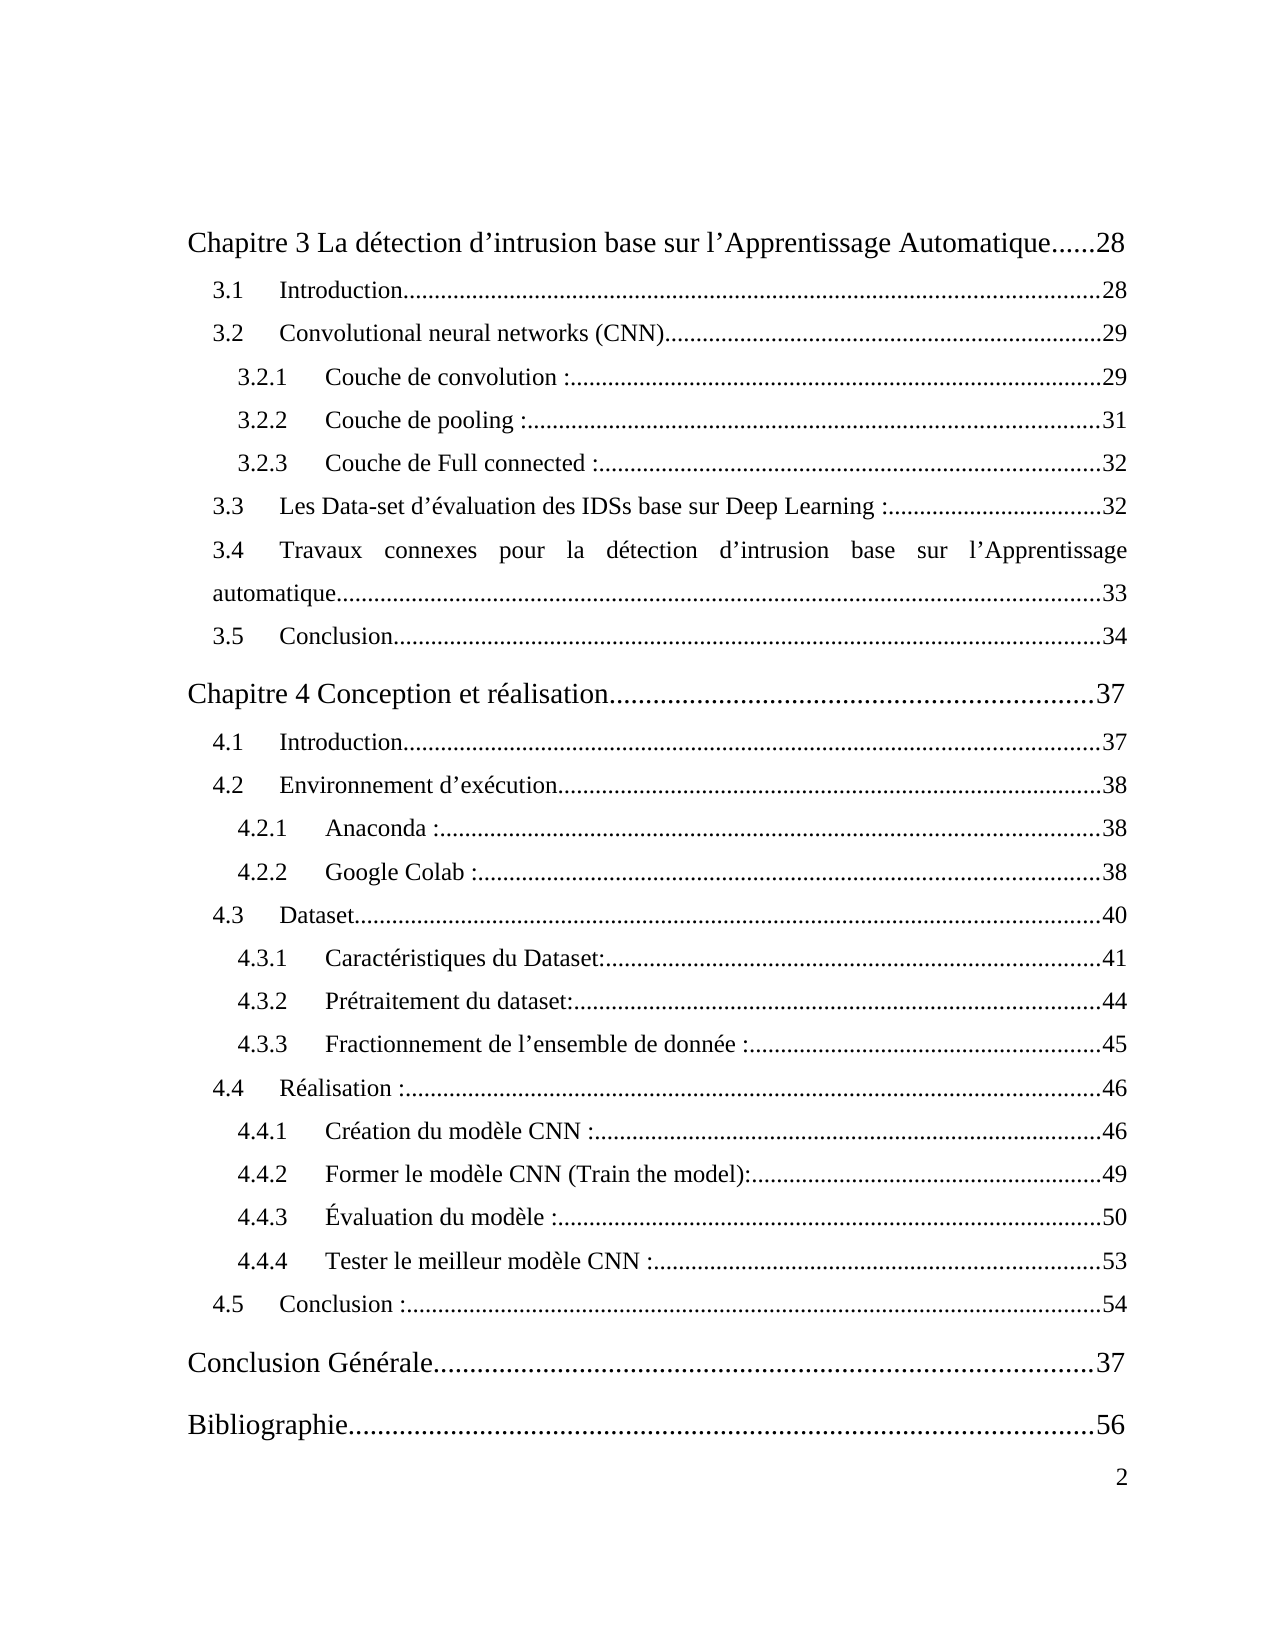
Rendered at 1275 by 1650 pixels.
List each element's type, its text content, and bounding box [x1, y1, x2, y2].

text 3.2.1 Couche de convolution : 29 [237, 362, 1128, 391]
text 4.4.3 Évaluation du modèle : 50 [237, 1202, 1128, 1231]
text 4.5 Conclusion : 54 [212, 1289, 1128, 1318]
text 4.3.1 Caractéristiques du Dataset: 41 [237, 943, 1128, 972]
text 4.3.2 Prétraitement du dataset: 44 [237, 986, 1128, 1015]
text Bibliographie 56 [187, 1407, 1128, 1441]
text 4.2.2 Google Colab : 38 [237, 857, 1128, 885]
text 4.4.2 Former le modèle CNN (Train the model): 49 [237, 1159, 1128, 1188]
text 4.4 Réalisation : 46 [212, 1073, 1128, 1102]
text 4.3.3 Fractionnement de l’ensemble de donnée : 45 [237, 1029, 1128, 1058]
text 4.1 Introduction 37 [212, 727, 1128, 756]
text 3.5 Conclusion 34 [212, 621, 1128, 650]
text 3.4 Travaux connexes pour la détection d’intrusion base sur l’Apprentissage automatique 33 [212, 535, 1128, 607]
text 4.3 Dataset 40 [212, 900, 1128, 929]
text Chapitre 3 La détection d’intrusion base sur l’Apprentissage Automatique 28 [187, 225, 1128, 258]
text 4.4.1 Création du modèle CNN : 46 [237, 1116, 1128, 1145]
text 4.2.1 Anaconda : 38 [237, 813, 1128, 842]
text 3.3 Les Data-set d’évaluation des IDSs base sur Deep Learning : 32 [212, 491, 1128, 520]
text 3.2.2 Couche de pooling : 31 [237, 405, 1128, 434]
text 3.2.3 Couche de Full connected : 32 [237, 448, 1128, 477]
text 4.2 Environnement d’exécution 38 [212, 770, 1128, 799]
text Chapitre 4 Conception et réalisation 37 [187, 677, 1128, 710]
text 3.1 Introduction 28 [212, 275, 1128, 304]
text 4.4.4 Tester le meilleur modèle CNN : 53 [237, 1246, 1128, 1274]
text Conclusion Générale 37 [187, 1345, 1128, 1378]
text 3.2 Convolutional neural networks (CNN) 29 [212, 318, 1128, 347]
